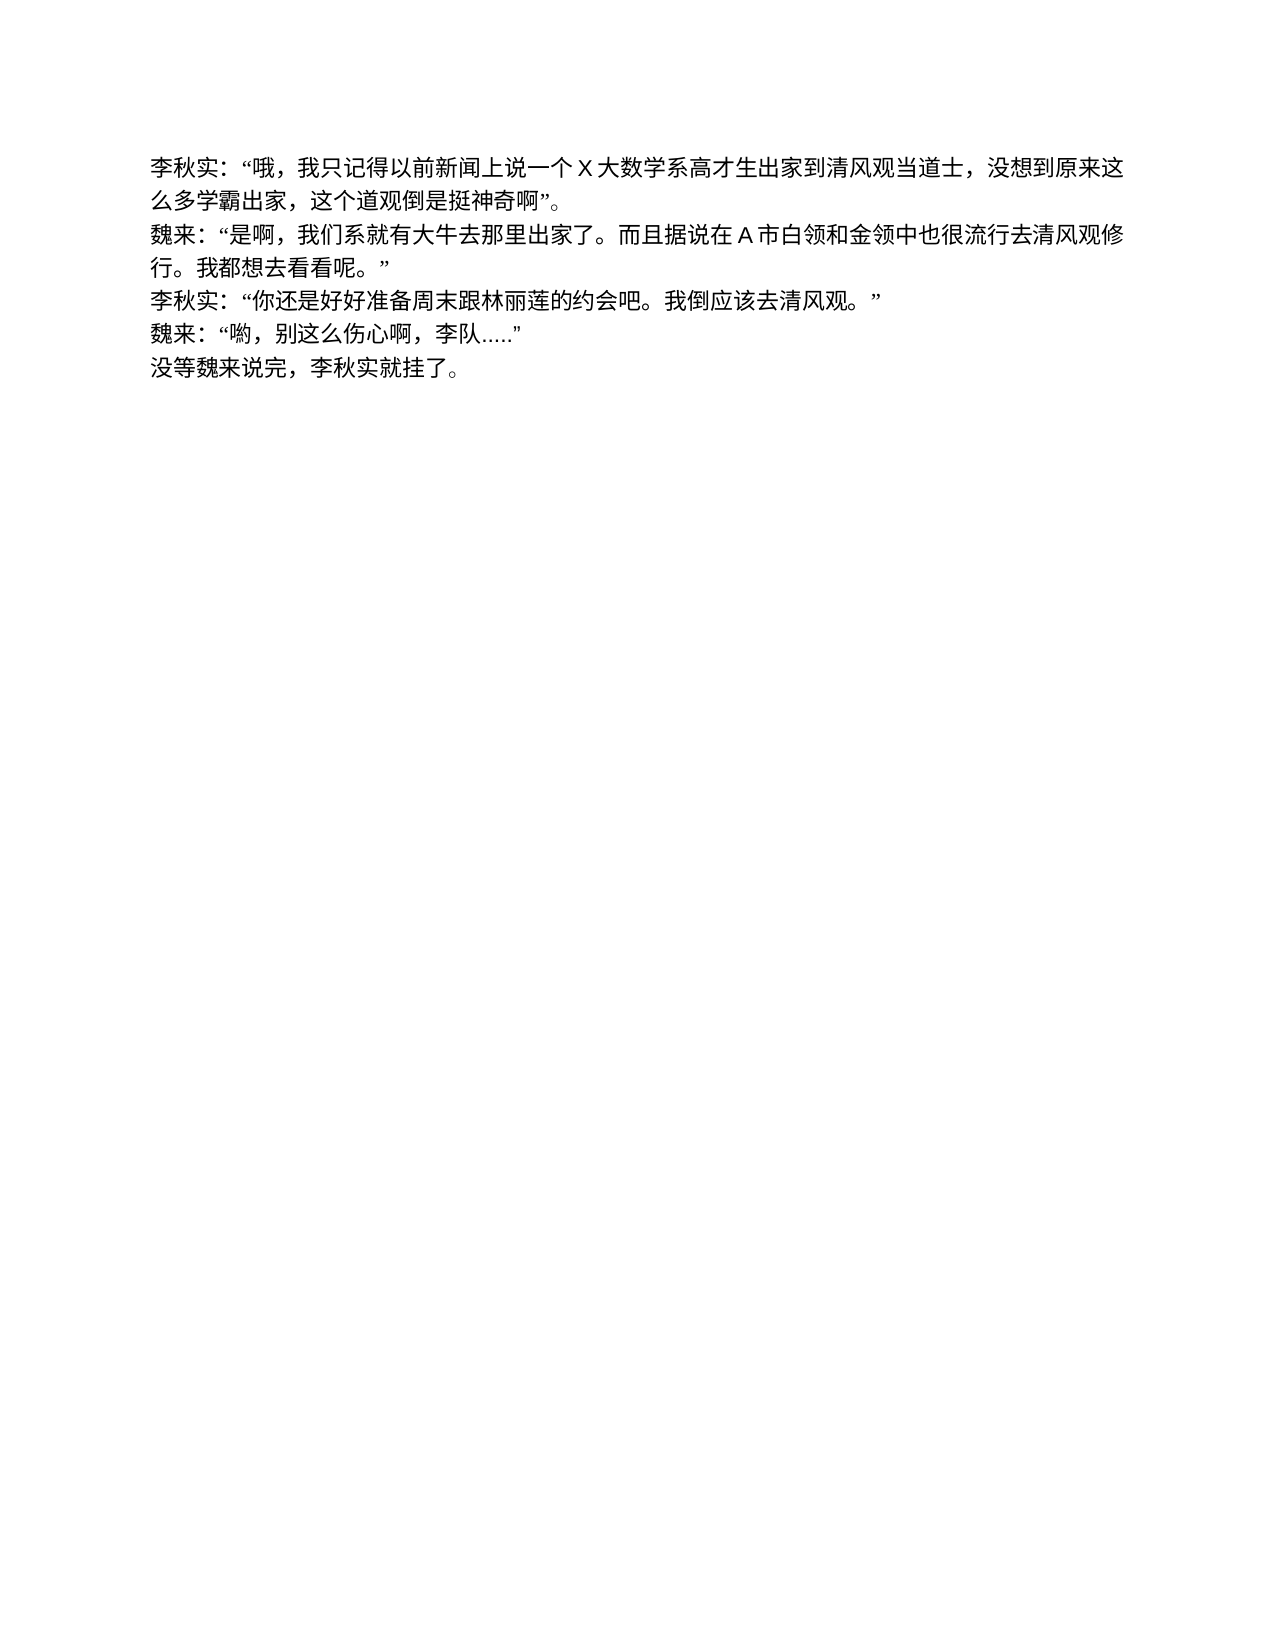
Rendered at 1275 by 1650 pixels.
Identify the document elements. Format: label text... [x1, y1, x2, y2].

text 李秋实：“哦，我只记得以前新闻上说一个X大数学系高才生出家到清风观当道士，没想到原来这么多学霸出家，这个道观倒是挺神奇啊”。 [150, 150, 1125, 216]
text 魏来：“喲，别这么伤心啊，李队.....” [150, 316, 1125, 349]
text 没等魏来说完，李秋实就挂了。 [150, 349, 1125, 383]
text 魏来：“是啊，我们系就有大牛去那里出家了。而且据说在A市白领和金领中也很流行去清风观修行。我都想去看看呢。” [150, 216, 1125, 283]
text 李秋实：“你还是好好准备周末跟林丽莲的约会吧。我倒应该去清风观。” [150, 283, 1125, 316]
